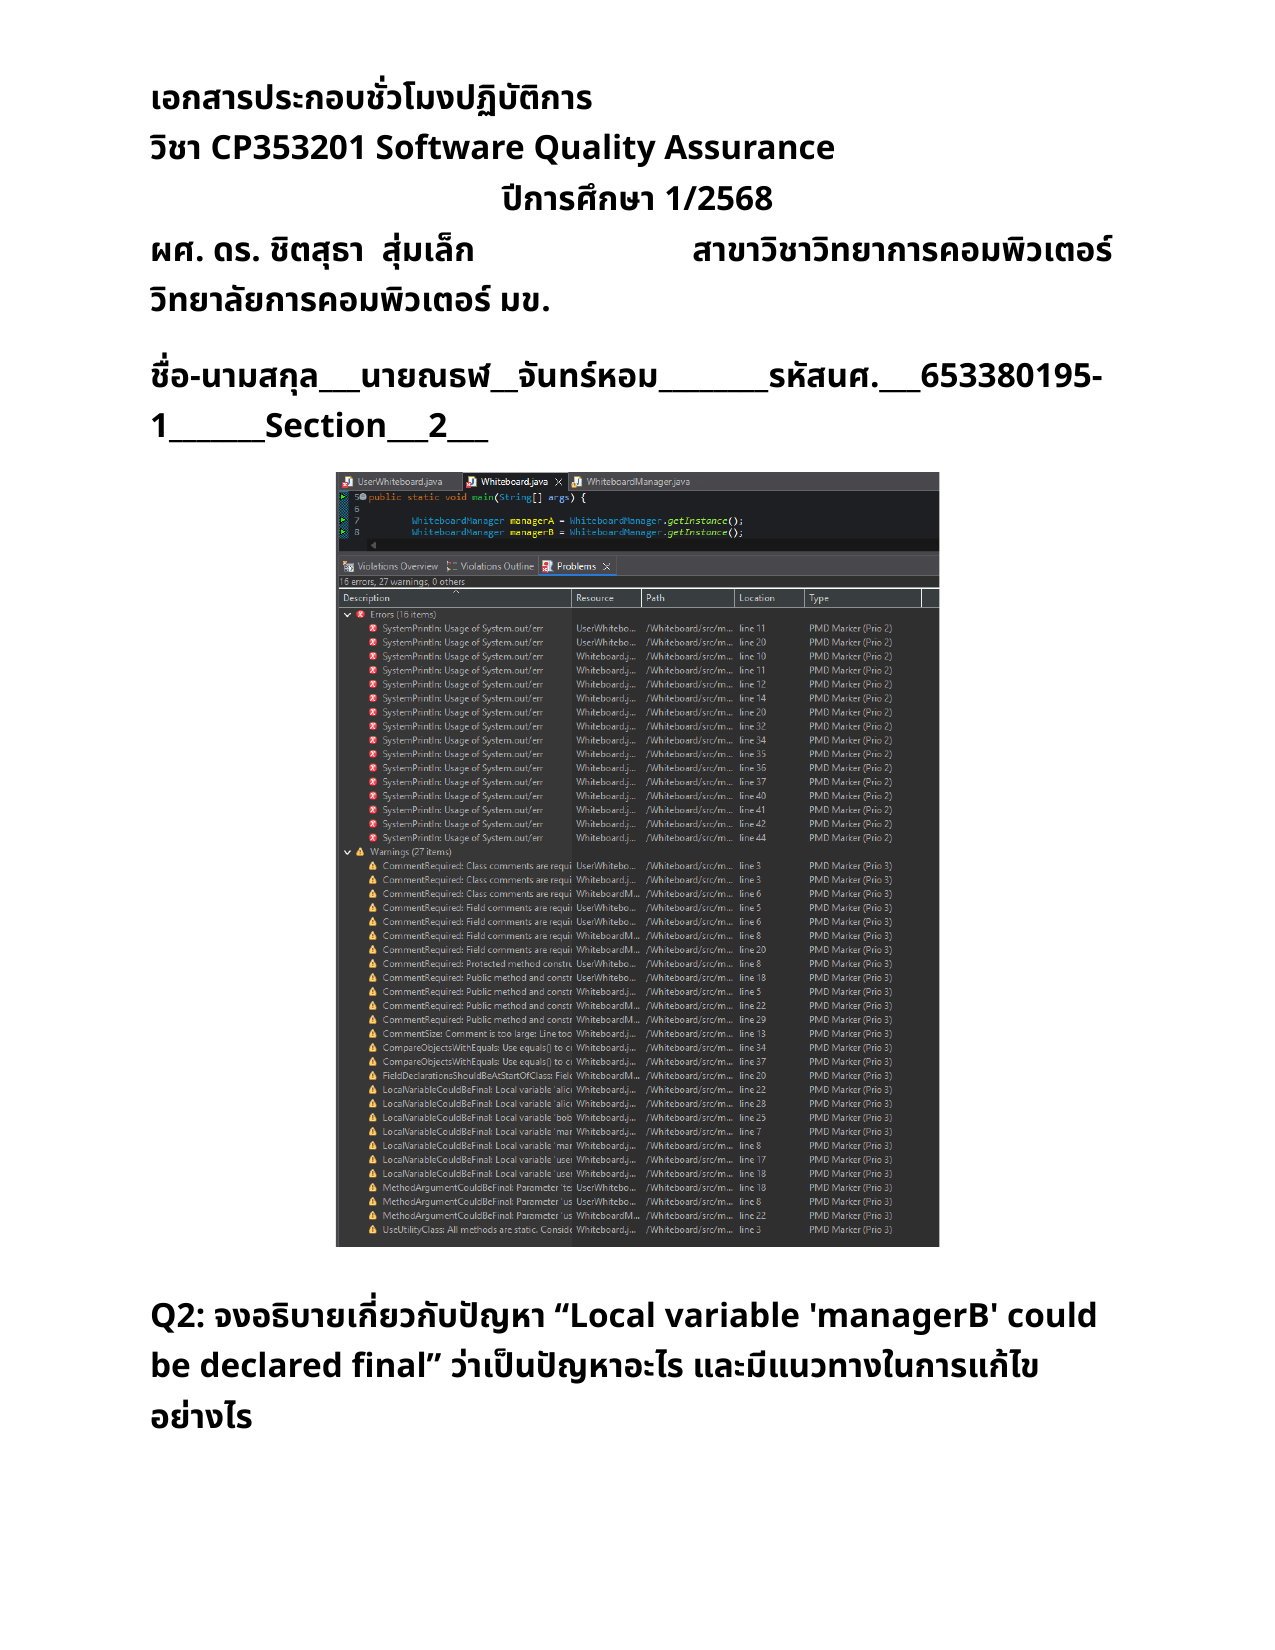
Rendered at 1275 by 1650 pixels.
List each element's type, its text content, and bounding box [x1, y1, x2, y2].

text Q2: จงอธิบายเกี่ยวกับปัญหา “Local variable 'managerB' could be declared final” ว่าเป็นปัญหาอะไร และมีแนวทางในการแก้ไขอย่างไร [150, 1292, 1125, 1443]
picture [335, 472, 940, 1247]
